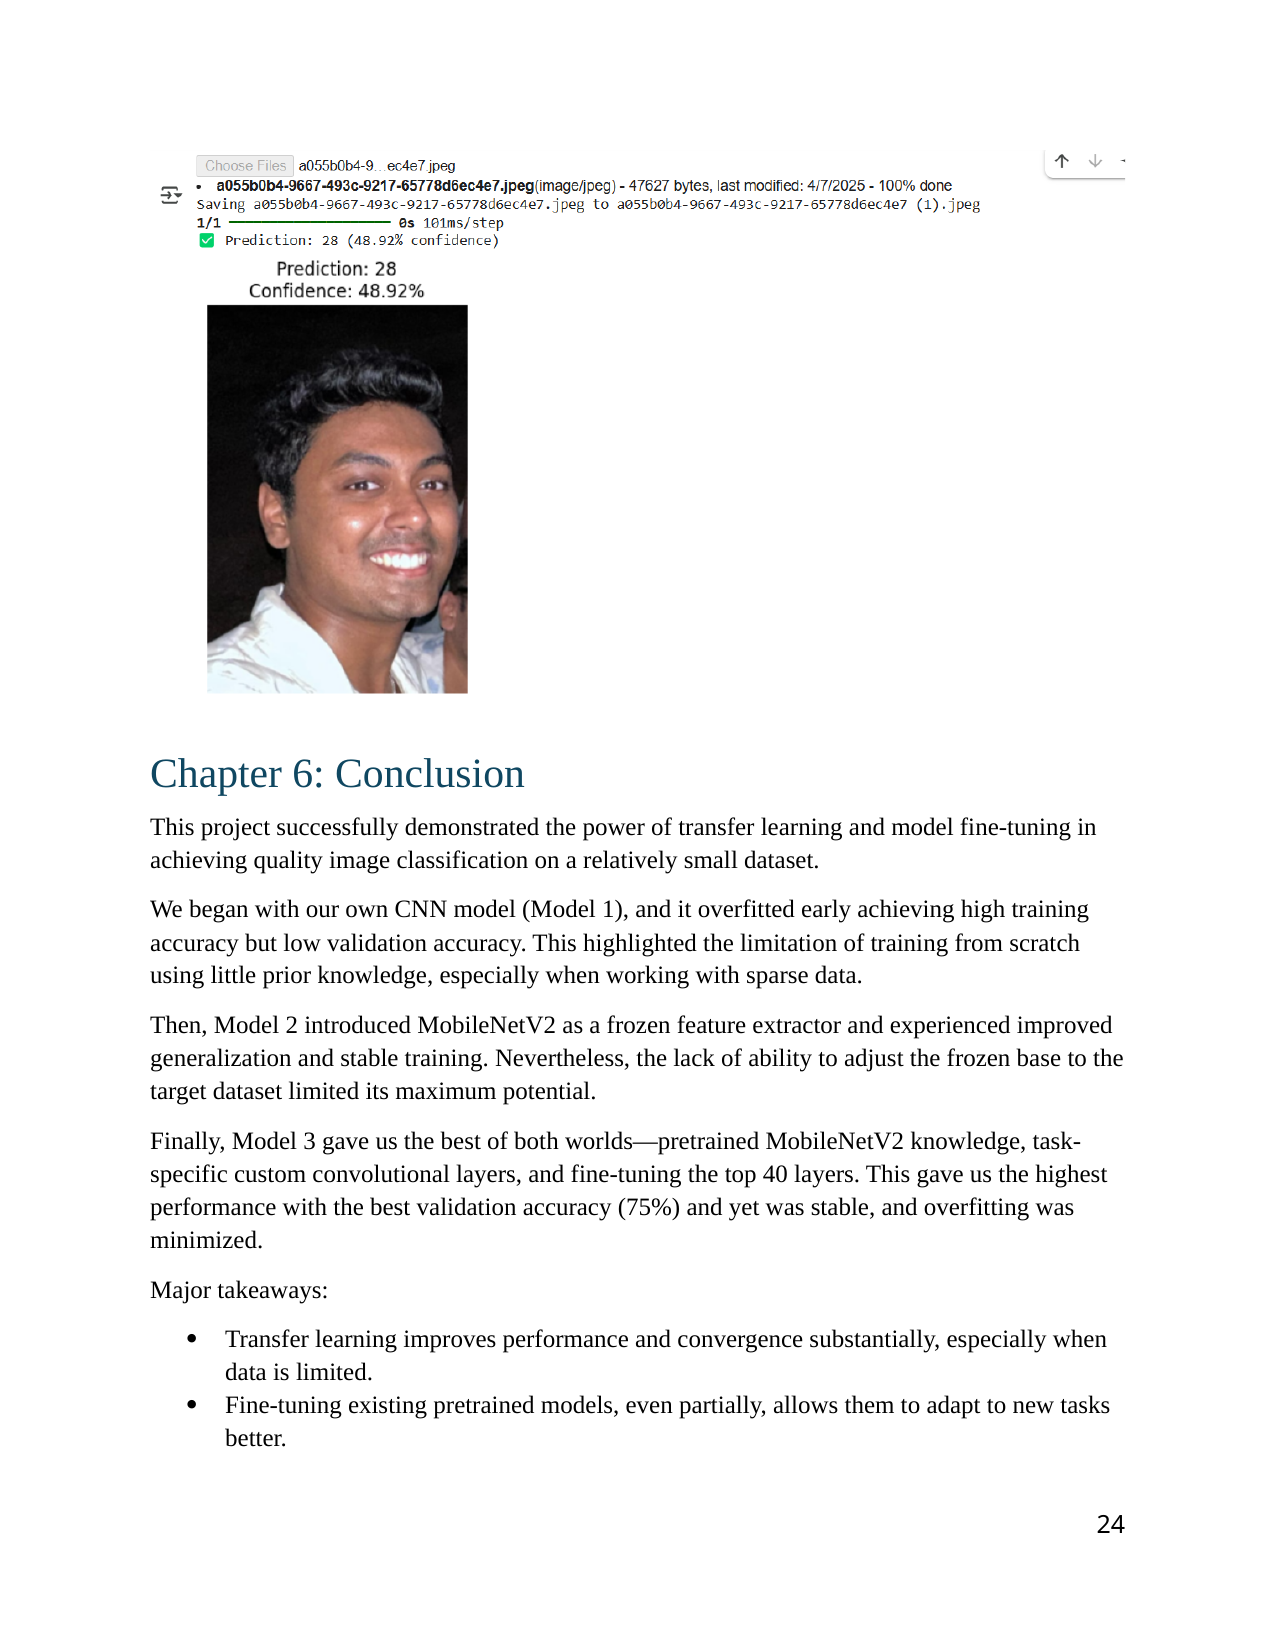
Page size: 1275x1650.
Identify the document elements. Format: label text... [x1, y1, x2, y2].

list Fine-tuning existing pretrained models, even partially, allows them to adapt to new tasks better. [187, 1391, 1125, 1452]
text This project successfully demonstrated the power of transfer learning and model fine-tuning in achieving quality image classification on a relatively small dataset. [150, 812, 1125, 874]
picture [150, 150, 1125, 706]
text Major takeaways: [150, 1275, 1125, 1303]
text Then, Model 2 introduced MobileNetV2 as a frozen feature extractor and experienced improved generalization and stable training. Nevertheless, the lack of ability to adjust the frozen base to the target dataset limited its maximum potential. [150, 1010, 1125, 1105]
list Transfer learning improves performance and convergence substantially, especially when data is limited. [187, 1324, 1125, 1386]
text We began with our own CNN model (Model 1), and it overfitted early achieving high training accuracy but low validation accuracy. This highlighted the limitation of training from scratch using little prior knowledge, especially when working with sparse data. [150, 894, 1125, 989]
text Finally, Model 3 gave us the best of both worlds—pretrained MobileNetV2 knowledge, task-specific custom convolutional layers, and fine-tuning the top 40 layers. This gave us the highest performance with the best validation accuracy (75%) and yet was stable, and overfitting was minimized. [150, 1126, 1125, 1254]
subtitle Chapter 6: Conclusion [150, 748, 1125, 796]
